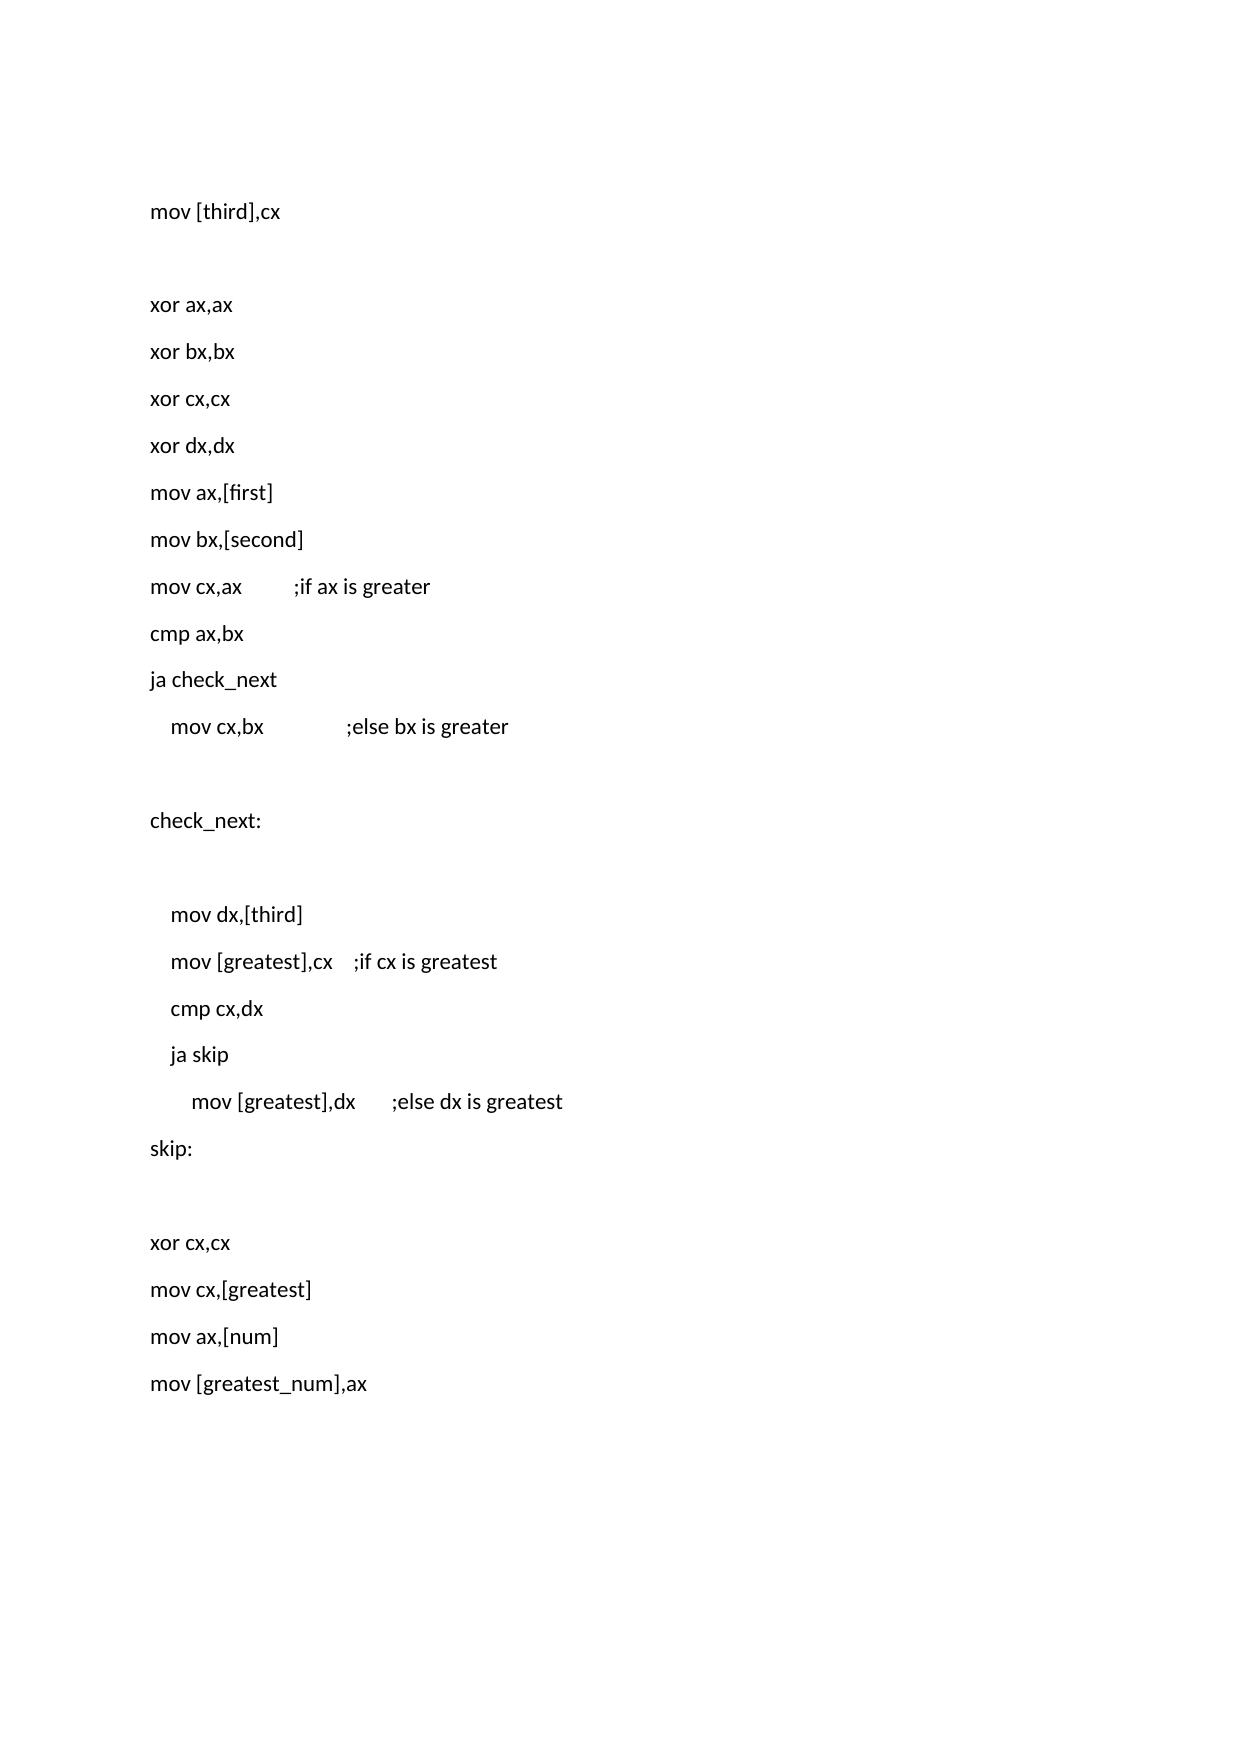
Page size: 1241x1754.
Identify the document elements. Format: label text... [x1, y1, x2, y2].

text xor bx,bx [150, 337, 1090, 366]
text ja check_next [150, 666, 1090, 694]
text cmp cx,dx [150, 994, 1090, 1022]
text check_next: [150, 806, 1090, 834]
text mov [third],cx [150, 197, 1090, 225]
text mov [greatest],dx ;else dx is greatest [150, 1087, 1090, 1116]
text skip: [150, 1134, 1090, 1162]
text mov ax,[num] [150, 1322, 1090, 1350]
text xor dx,dx [150, 431, 1090, 459]
text mov [greatest],cx ;if cx is greatest [150, 947, 1090, 975]
text mov bx,[second] [150, 525, 1090, 553]
text xor cx,cx [150, 384, 1090, 412]
text cmp ax,bx [150, 619, 1090, 647]
text mov cx,[greatest] [150, 1275, 1090, 1303]
text mov cx,ax ;if ax is greater [150, 572, 1090, 600]
text mov cx,bx ;else bx is greater [150, 712, 1090, 741]
text mov ax,[first] [150, 478, 1090, 506]
text ja skip [150, 1041, 1090, 1069]
text xor ax,ax [150, 291, 1090, 319]
text mov [greatest_num],ax [150, 1369, 1090, 1397]
text mov dx,[third] [150, 900, 1090, 928]
text xor cx,cx [150, 1228, 1090, 1256]
